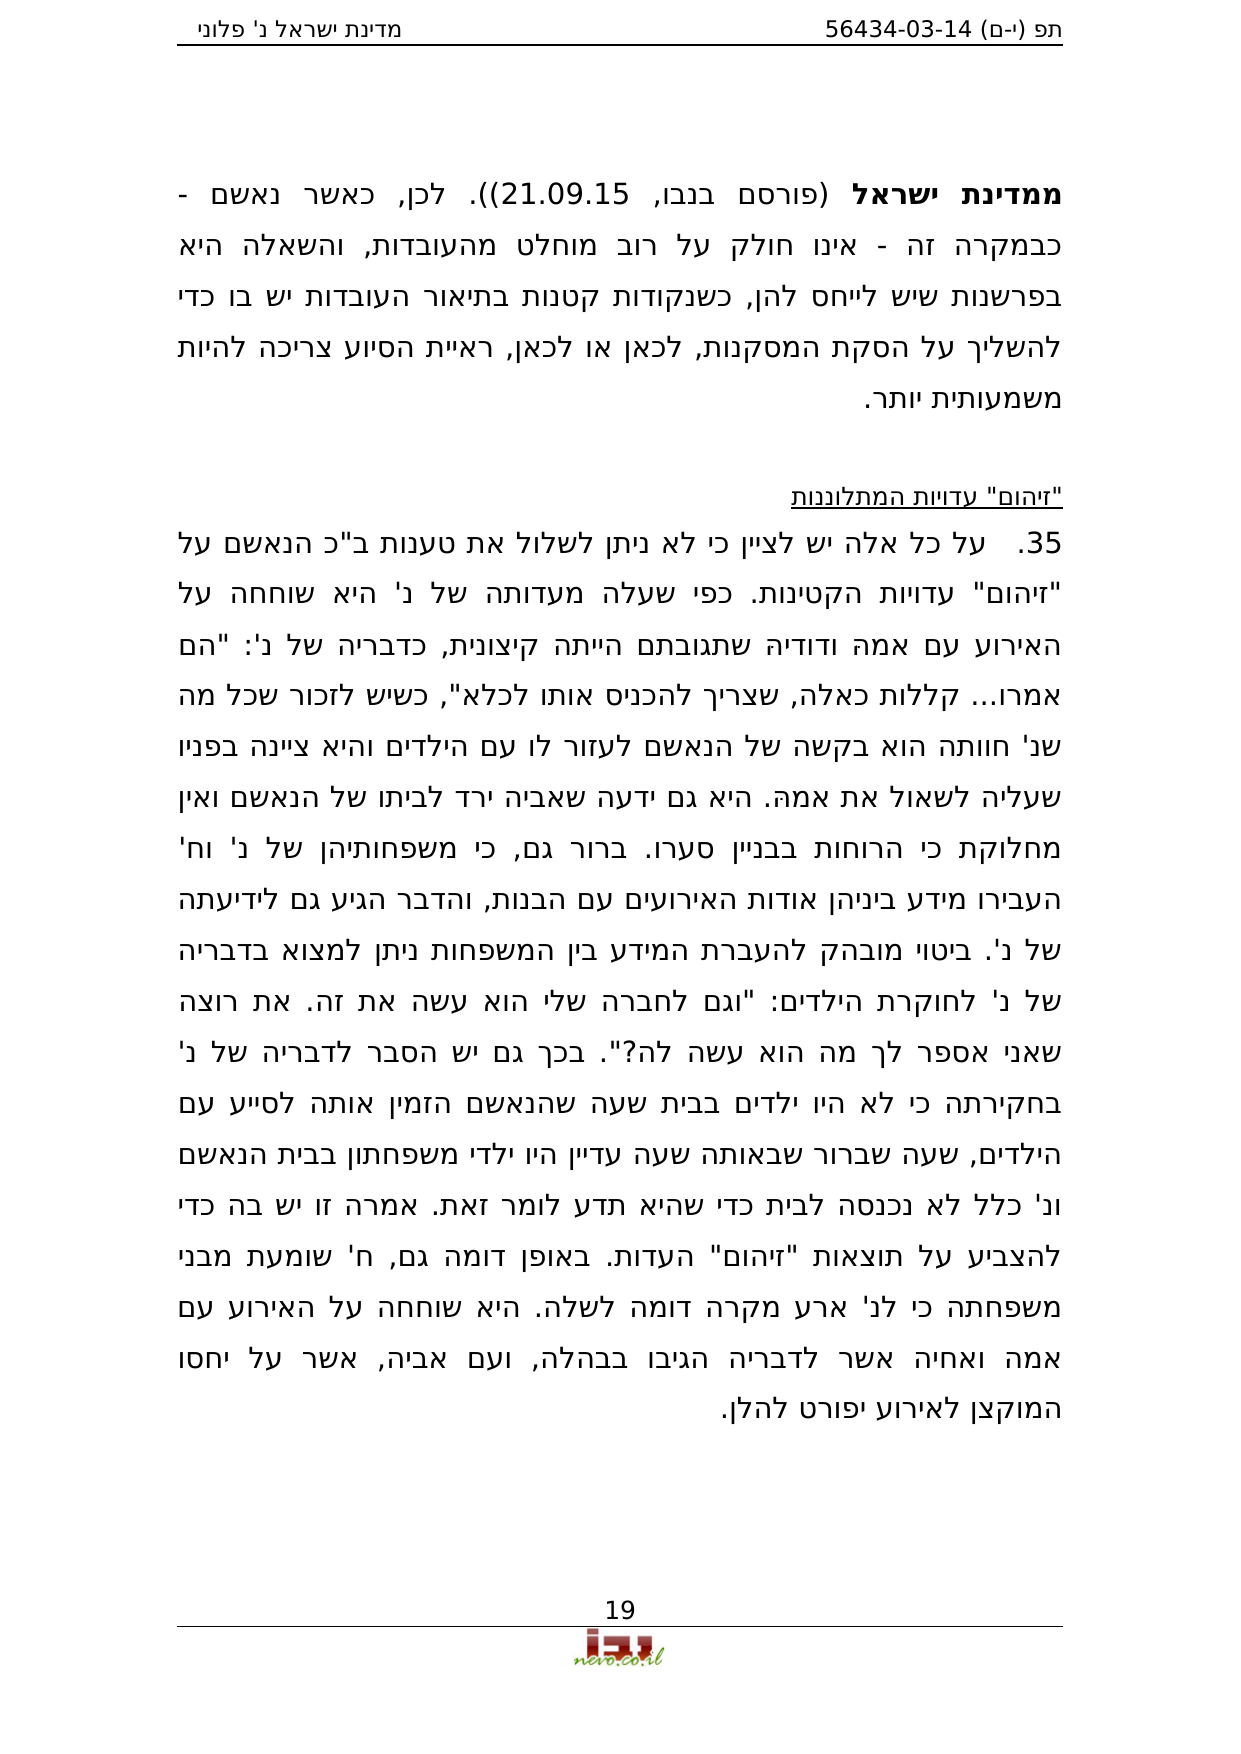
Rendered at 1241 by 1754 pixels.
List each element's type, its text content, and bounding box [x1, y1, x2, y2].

text 35. על כל אלה יש לציין כי לא ניתן לשלול את טענות ב"כ הנאשם על "זיהום" עדויות הקטינות. כפי שעלה מעדותה של נ' היא שוחחה על האירוע עם אמהּ ודודיהּ שתגובתם הייתה קיצונית, כדבריה של נ': "הם אמרו... קללות כאלה, שצריך להכניס אותו לכלא", כשיש לזכור שכל מה שנ' חוותה הוא בקשה של הנאשם לעזור לו עם הילדים והיא ציינה בפניו שעליה לשאול את אמהּ. היא גם ידעה שאביה ירד לביתו של הנאשם ואין מחלוקת כי הרוחות בבניין סערו. ברור גם, כי משפחותיהן של נ' וח' העבירו מידע ביניהן אודות האירועים עם הבנות, והדבר הגיע גם לידיעתה של נ'. ביטוי מובהק להעברת המידע בין המשפחות ניתן למצוא בדבריה של נ' לחוקרת הילדים: "וגם לחברה שלי הוא עשה את זה. את רוצה שאני אספר לך מה הוא עשה לה?". בכך גם יש הסבר לדבריה של נ' בחקירתה כי לא היו ילדים בבית שעה שהנאשם הזמין אותה לסייע עם הילדים, שעה שברור שבאותה שעה עדיין היו ילדי משפחתון בבית הנאשם ונ' כלל לא נכנסה לבית כדי שהיא תדע לומר זאת. אמרה זו יש בה כדי להצביע על תוצאות "זיהום" העדות. באופן דומה גם, ח' שומעת מבני משפחתה כי לנ' ארע מקרה דומה לשלה. היא שוחחה על האירוע עם אמהּ ואחיה אשר לדבריה הגיבו בבהלה, ועם אביה, אשר על יחסו המוקצן לאירוע יפורט להלן. [177, 526, 1063, 1426]
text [177, 177, 1063, 415]
text "זיהום" עדויות המתלוננות [177, 482, 1063, 511]
picture [574, 1628, 666, 1667]
